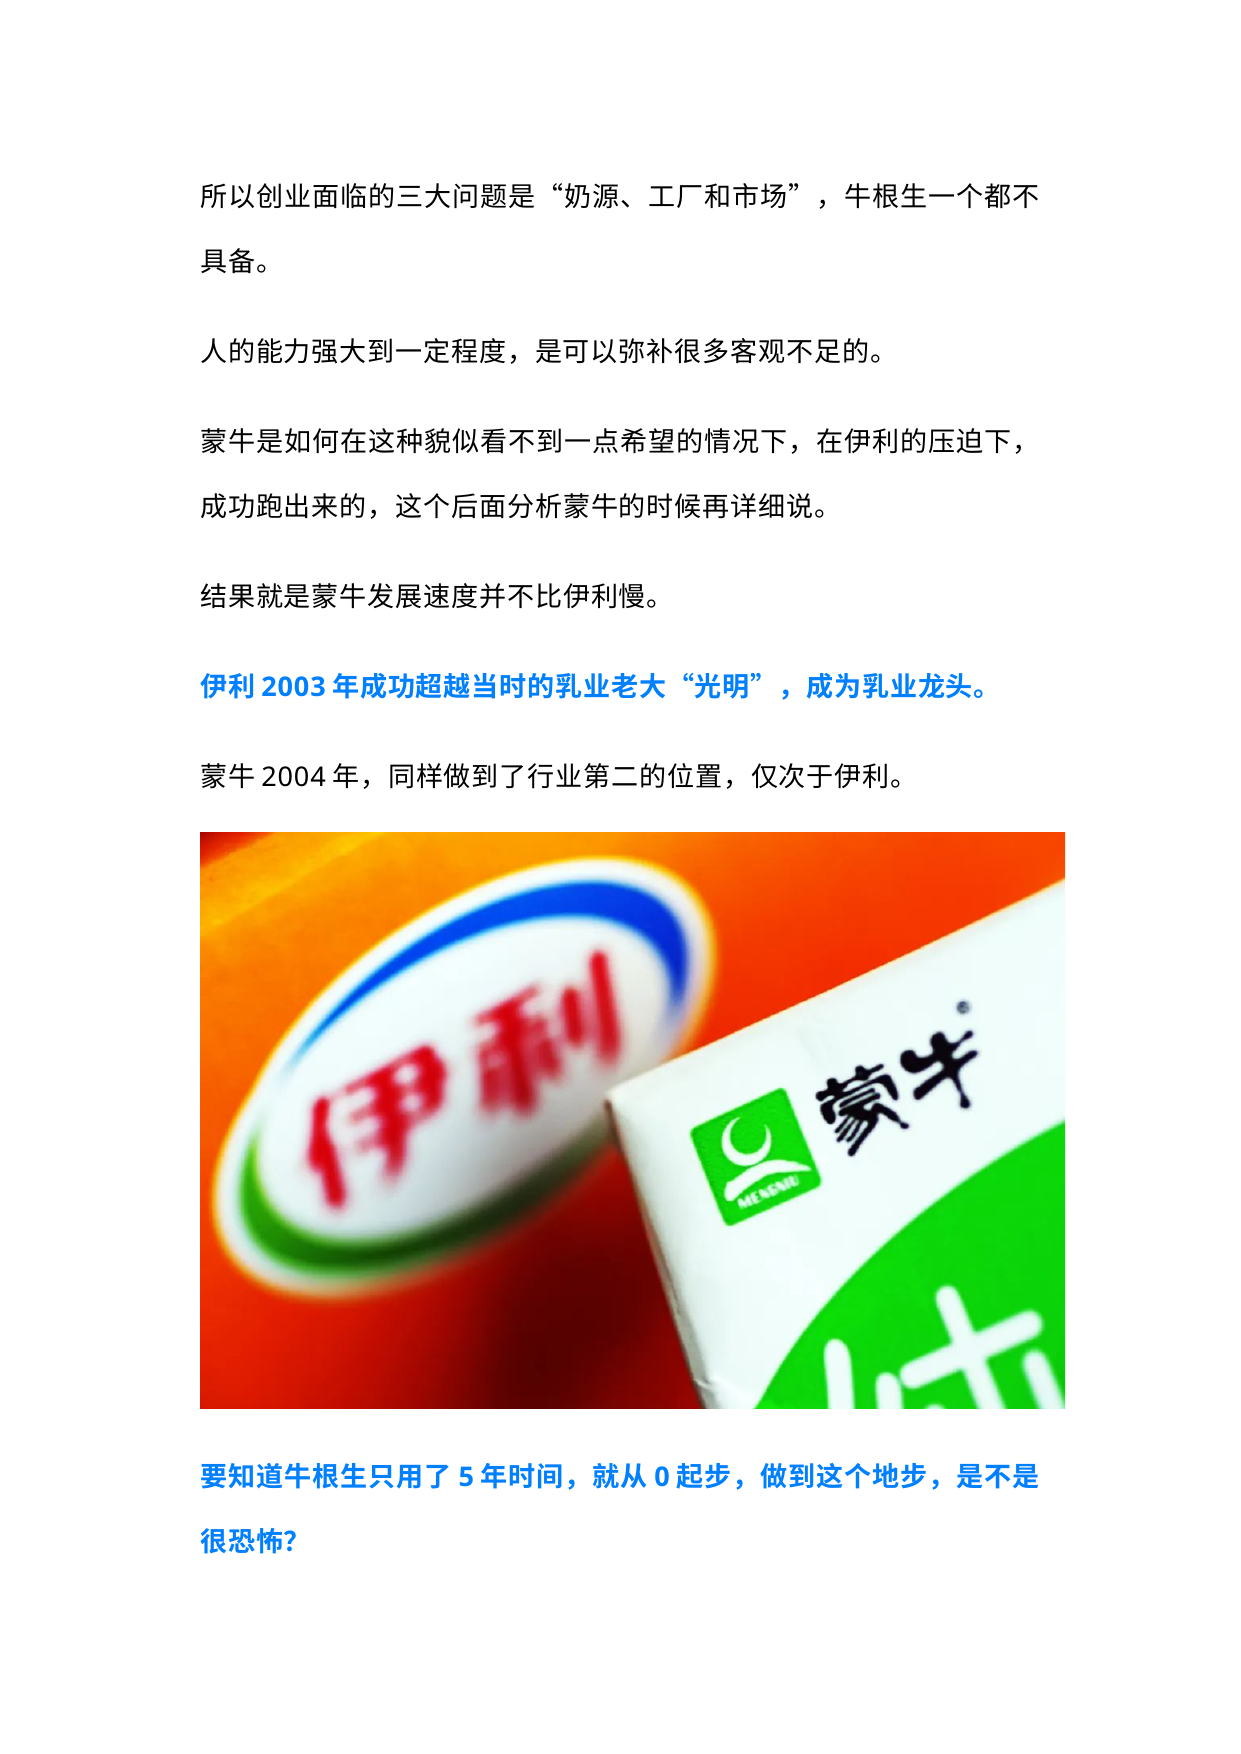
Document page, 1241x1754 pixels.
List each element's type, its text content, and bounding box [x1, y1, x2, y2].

text 所以创业面临的三大问题是“奶源、工厂和市场”，牛根生一个都不具备。 [200, 162, 1040, 292]
text 人的能力强大到一定程度，是可以弥补很多客观不足的。 [200, 317, 1040, 382]
text 伊利2003年成功超越当时的乳业老大“光明”，成为乳业龙头。 [200, 652, 1040, 717]
picture [200, 832, 1066, 1409]
text 蒙牛是如何在这种貌似看不到一点希望的情况下，在伊利的压迫下，成功跑出来的，这个后面分析蒙牛的时候再详细说。 [200, 407, 1040, 537]
text 要知道牛根生只用了5年时间，就从0起步，做到这个地步，是不是很恐怖？ [200, 1442, 1040, 1572]
text 蒙牛2004年，同样做到了行业第二的位置，仅次于伊利。 [200, 742, 1040, 807]
text 结果就是蒙牛发展速度并不比伊利慢。 [200, 562, 1040, 627]
